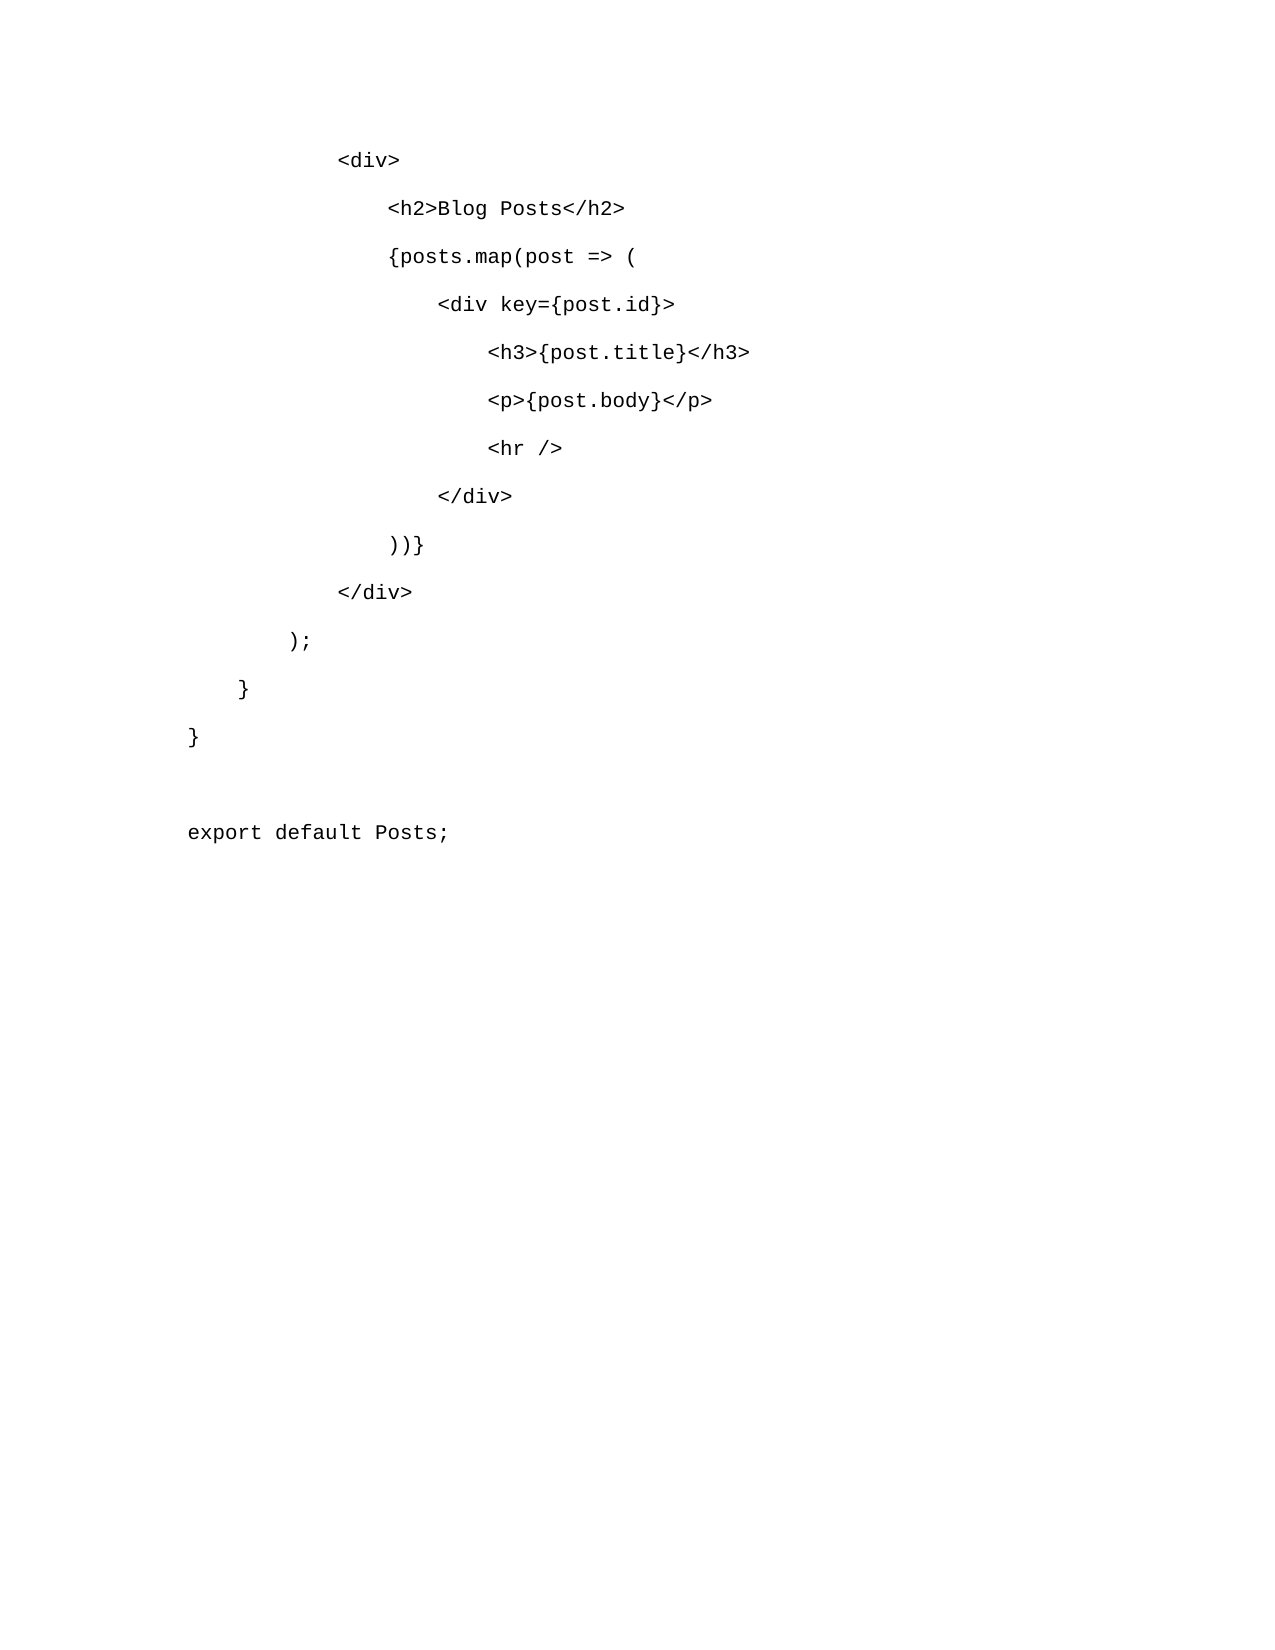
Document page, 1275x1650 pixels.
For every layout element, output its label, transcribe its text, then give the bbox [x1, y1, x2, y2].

text } [187, 726, 1087, 750]
text export default Posts; [187, 822, 1087, 846]
text <div key={post.id}> [187, 294, 1087, 318]
text ); [187, 630, 1087, 654]
text <h2>Blog Posts</h2> [187, 198, 1087, 222]
text ))} [187, 534, 1087, 558]
text <div> [187, 150, 1087, 174]
text <hr /> [187, 438, 1087, 462]
text </div> [187, 582, 1087, 606]
text </div> [187, 486, 1087, 510]
text } [187, 678, 1087, 702]
text <h3>{post.title}</h3> [187, 342, 1087, 366]
text <p>{post.body}</p> [187, 390, 1087, 414]
text {posts.map(post => ( [187, 246, 1087, 270]
